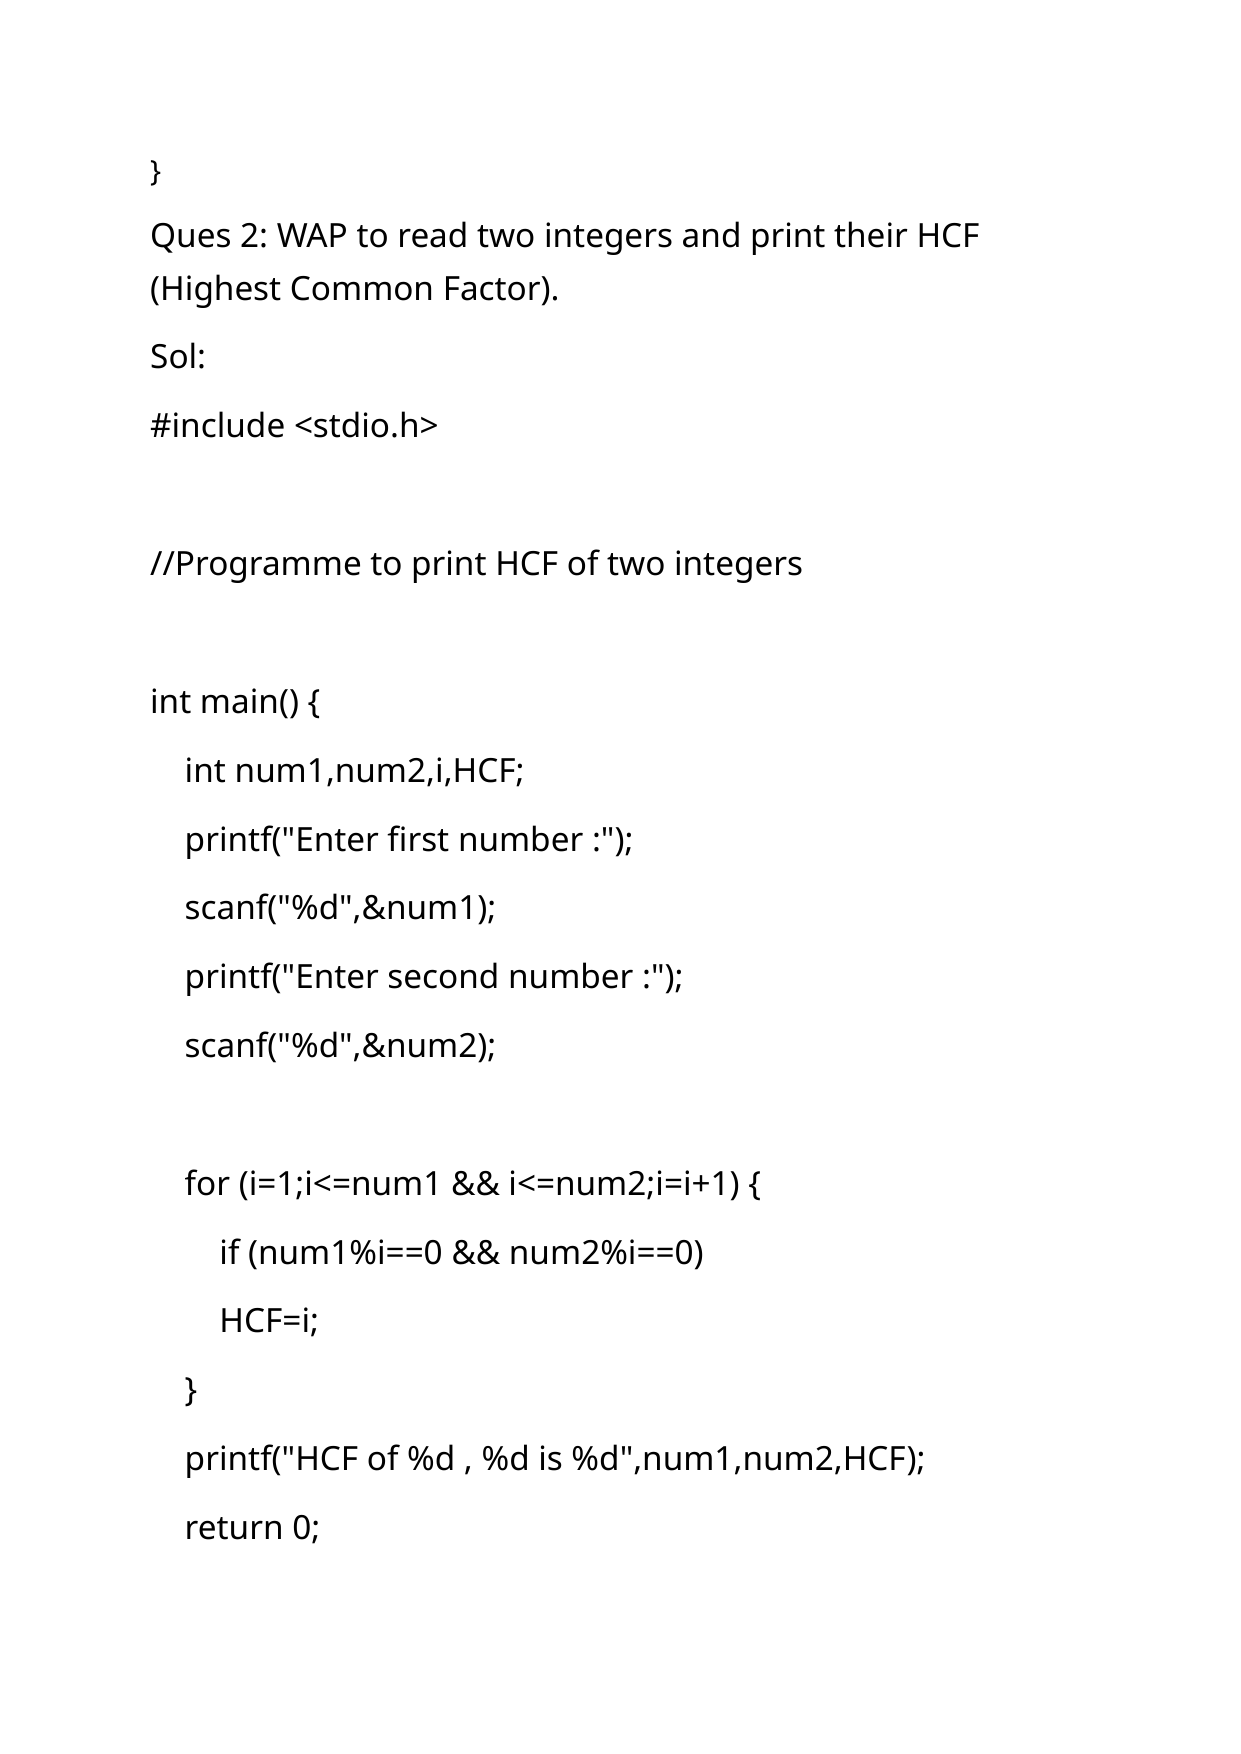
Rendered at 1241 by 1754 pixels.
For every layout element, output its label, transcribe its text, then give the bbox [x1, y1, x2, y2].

text int num1,num2,i,HCF; [150, 746, 1090, 792]
text return 0; [150, 1504, 1090, 1549]
text } [150, 150, 1090, 190]
text printf("Enter first number :"); [150, 815, 1090, 861]
text #include <stdio.h> [150, 402, 1090, 448]
text printf("HCF of %d , %d is %d",num1,num2,HCF); [150, 1435, 1090, 1480]
text HCF=i; [150, 1297, 1090, 1343]
text Sol: [150, 333, 1090, 379]
text Ques 2: WAP to read two integers and print their HCF (Highest Common Factor). [150, 212, 1090, 310]
text if (num1%i==0 && num2%i==0) [150, 1228, 1090, 1274]
text for (i=1;i<=num1 && i<=num2;i=i+1) { [150, 1159, 1090, 1205]
text int main() { [150, 678, 1090, 723]
text printf("Enter second number :"); [150, 953, 1090, 998]
text scanf("%d",&num2); [150, 1022, 1090, 1067]
text } [150, 1366, 1090, 1412]
text scanf("%d",&num1); [150, 884, 1090, 929]
text //Programme to print HCF of two integers [150, 540, 1090, 585]
